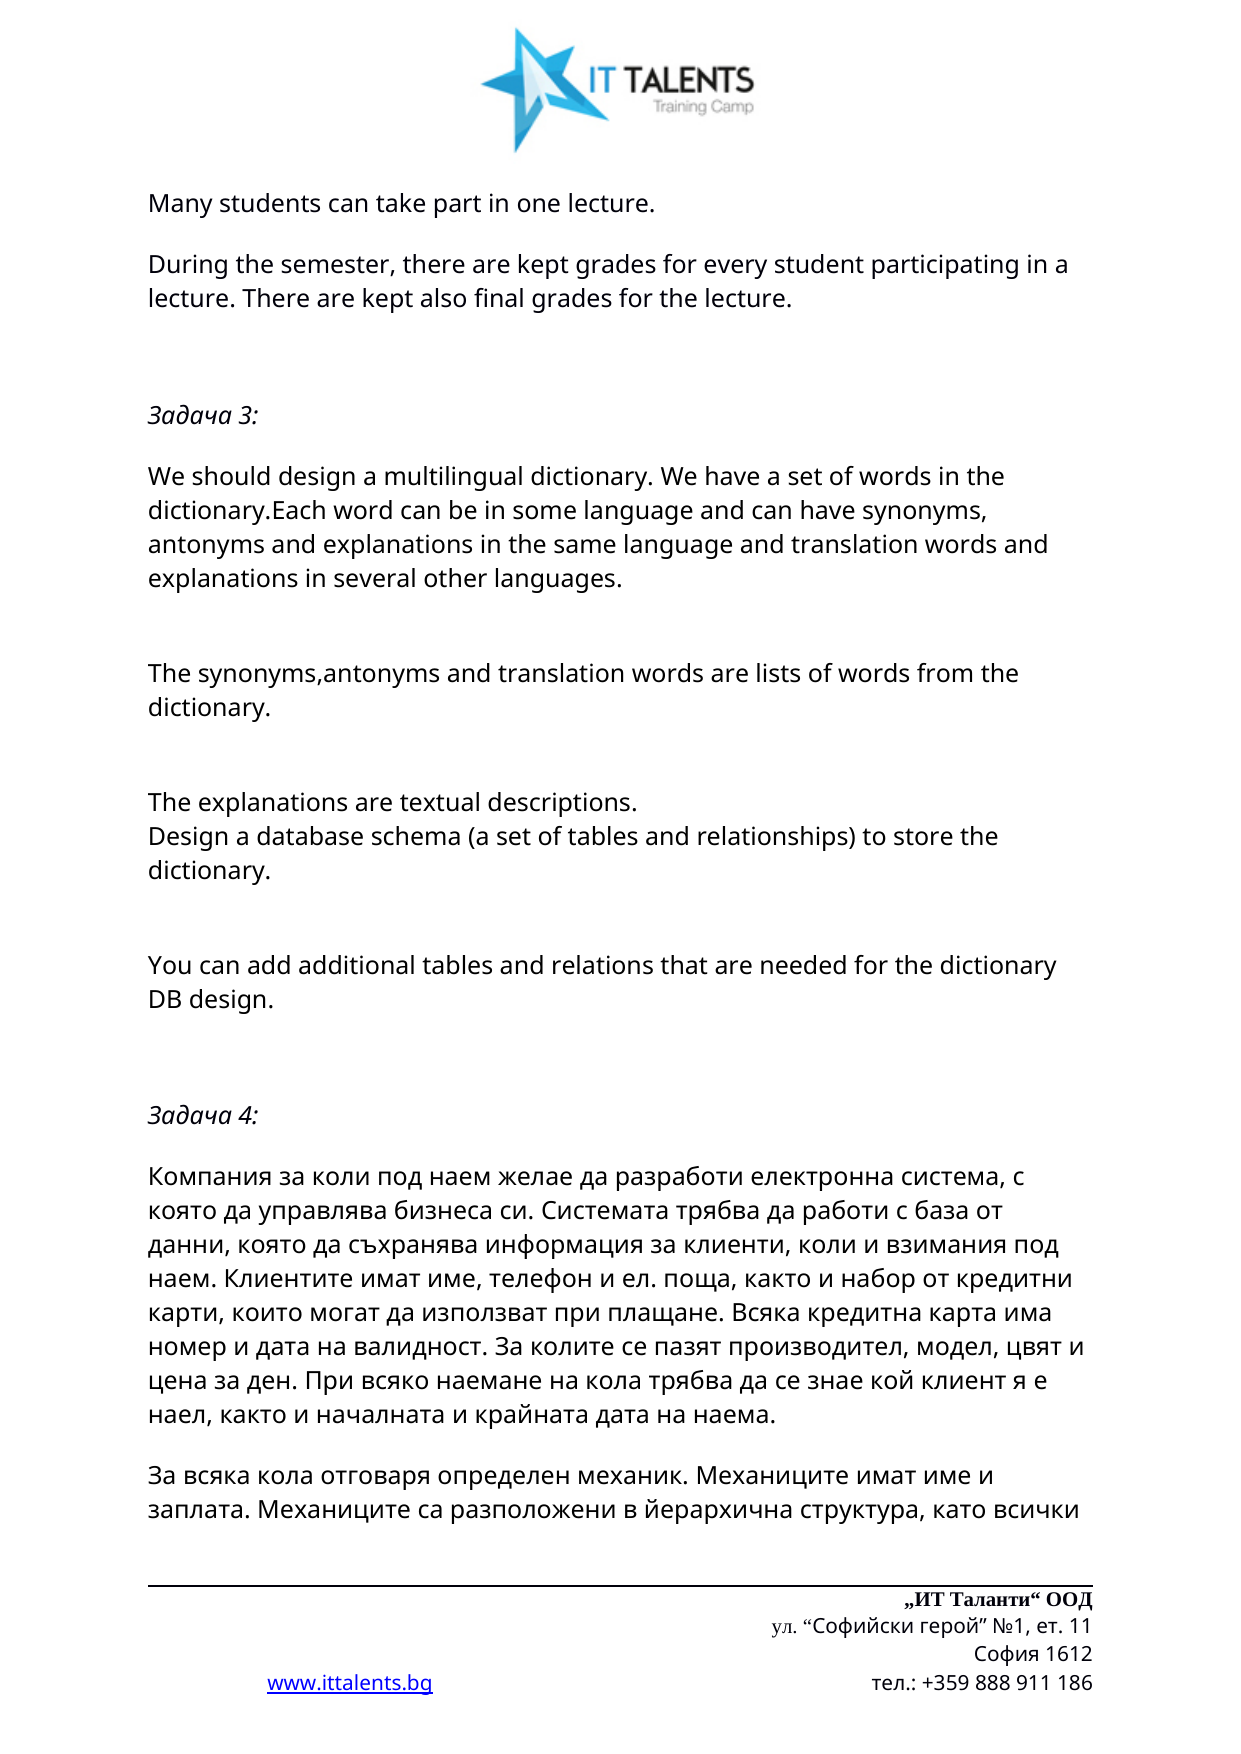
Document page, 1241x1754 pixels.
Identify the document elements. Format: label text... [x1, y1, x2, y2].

text The synonyms,antonyms and translation words are lists of words from the dictionary. [148, 621, 1093, 723]
text Задача 4: [148, 1098, 1093, 1132]
text Компания за коли под наем желае да разработи електронна система, с която да управлява бизнеса си. Системата трябва да работи с база от данни, която да съхранява информация за клиенти, коли и взимания под наем. Клиентите имат име, телефон и ел. поща, както и набор от кредитни карти, които могат да използват при плащане. Всяка кредитна карта има номер и дата на валидност. За колите се пазят производител, модел, цвят и цена за ден. При всяко наемане на кола трябва да се знае кой клиент я е наел, както и началната и крайната дата на наема. [148, 1158, 1093, 1431]
text Задача 3: [148, 397, 1093, 431]
text You can add additional tables and relations that are needed for the dictionary DB design. [148, 913, 1093, 1015]
text Many students can take part in one lecture. [148, 186, 1093, 220]
text We should design a multilingual dictionary. We have a set of words in the dictionary.Each word can be in some language and can have synonyms, antonyms and explanations in the same language and translation words and explanations in several other languages. [148, 458, 1093, 594]
picture [459, 15, 782, 164]
text The explanations are textual descriptions. Design a database schema (a set of tables and relationships) to store the dictionary. [148, 750, 1093, 886]
text During the semester, there are kept grades for every student participating in a lecture. There are kept also final grades for the lecture. [148, 247, 1093, 315]
